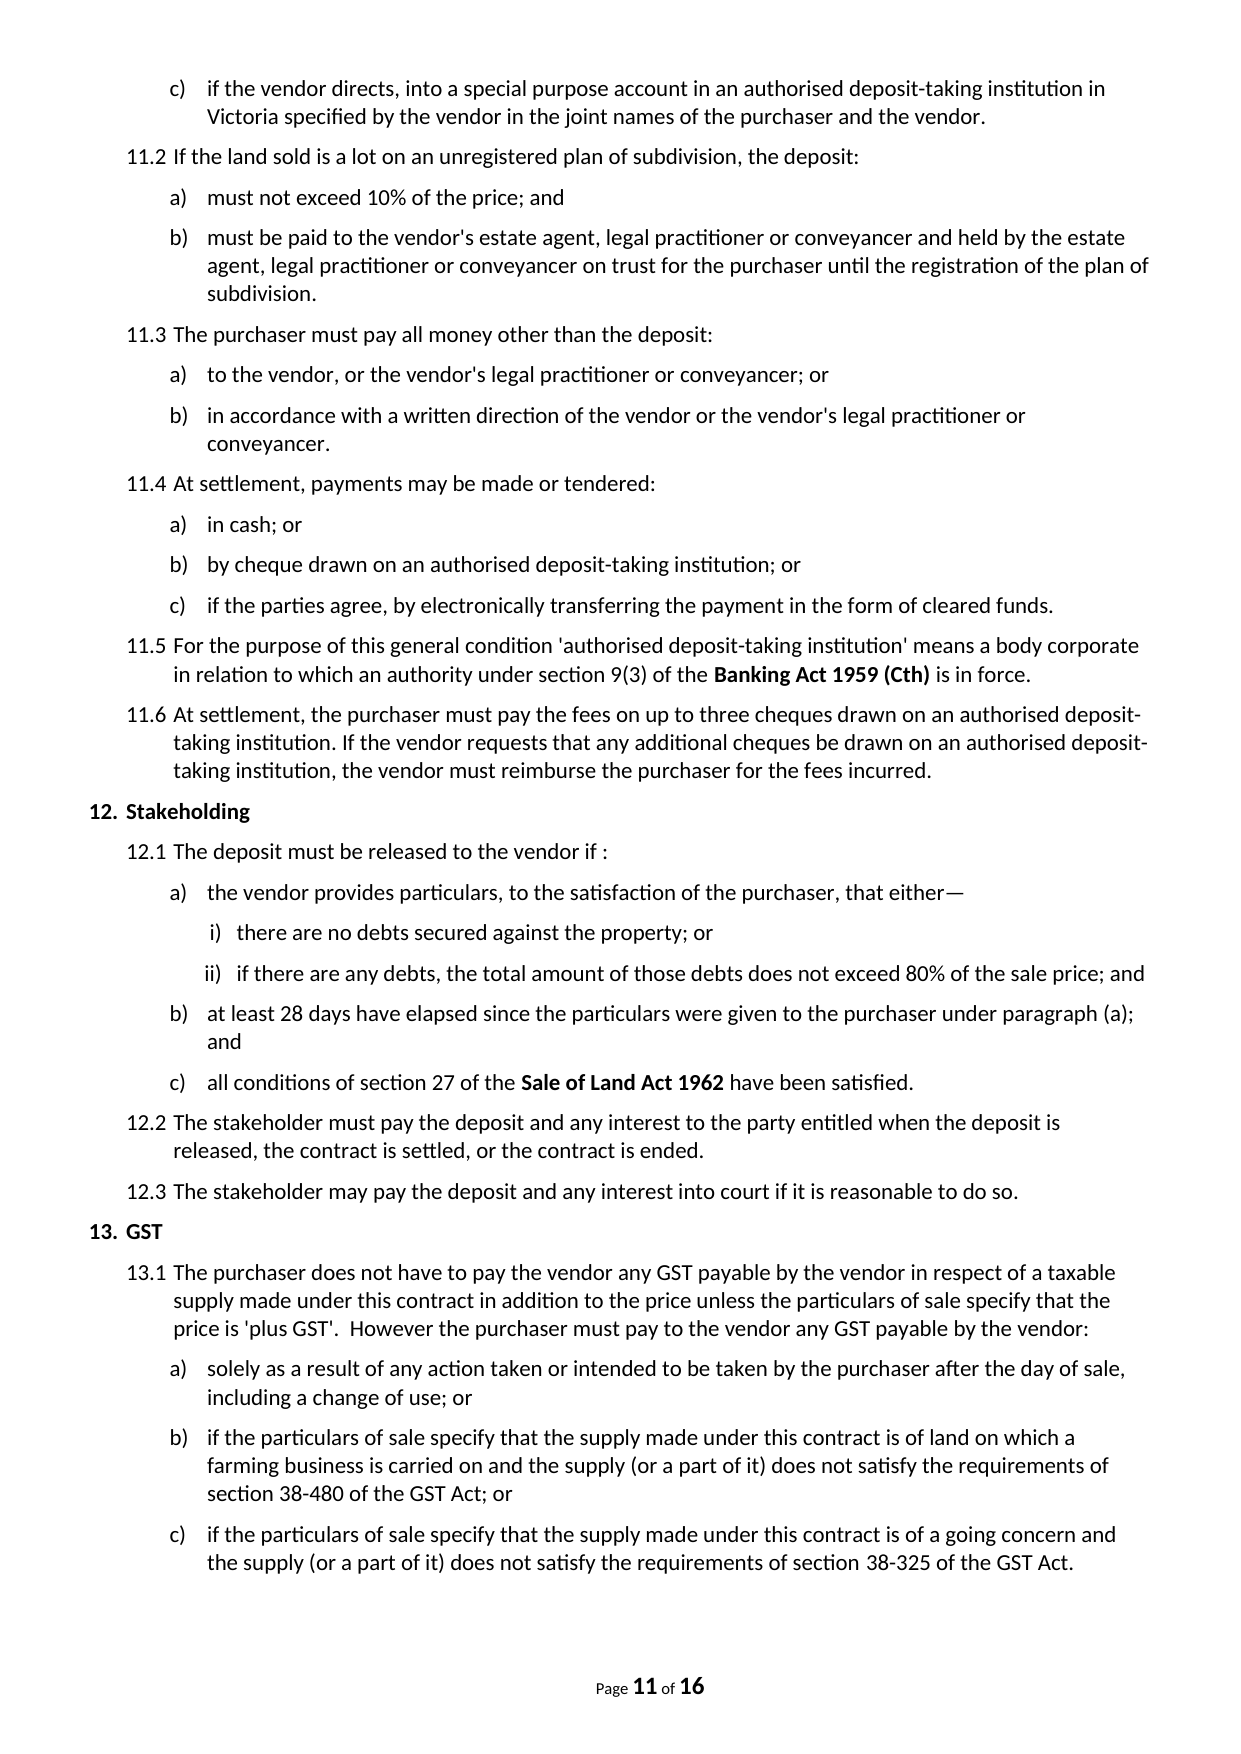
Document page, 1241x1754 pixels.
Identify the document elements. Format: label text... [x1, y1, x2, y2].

list there are no debts secured against the property; or [222, 918, 1152, 946]
list in accordance with a written direction of the vendor or the vendor's legal practitioner or conveyancer. [169, 401, 1152, 457]
list Stakeholding [89, 797, 1152, 825]
list if the parties agree, by electronically transferring the payment in the form of cleared funds. [169, 591, 1152, 619]
list must be paid to the vendor's estate agent, legal practitioner or conveyancer and held by the estate agent, legal practitioner or conveyancer on trust for the purchaser until the registration of the plan of subdivision. [169, 223, 1152, 307]
list The purchaser must pay all money other than the deposit: [126, 320, 1152, 348]
list if there are any debts, the total amount of those debts does not exceed 80% of the sale price; and [222, 959, 1152, 987]
list The deposit must be released to the vendor if : [126, 837, 1152, 865]
list if the particulars of sale specify that the supply made under this contract is of a going concern and the supply (or a part of it) does not satisfy the requirements of section 38-325 of the GST Act. [169, 1520, 1152, 1576]
list The purchaser does not have to pay the vendor any GST payable by the vendor in respect of a taxable supply made under this contract in addition to the price unless the particulars of sale specify that the price is 'plus GST'. However the purchaser must pay to the vendor any GST payable by the vendor: [126, 1258, 1152, 1342]
list The stakeholder may pay the deposit and any interest into court if it is reasonable to do so. [126, 1177, 1152, 1205]
list by cheque drawn on an authorised deposit-taking institution; or [169, 551, 1152, 579]
list at least 28 days have elapsed since the particulars were given to the purchaser under paragraph (a); and [169, 999, 1152, 1055]
list must not exceed 10% of the price; and [169, 183, 1152, 211]
list GST [89, 1217, 1152, 1246]
list to the vendor, or the vendor's legal practitioner or conveyancer; or [169, 361, 1152, 388]
list At settlement, payments may be made or tendered: [126, 469, 1152, 498]
list the vendor provides particulars, to the satisfaction of the purchaser, that either— [169, 878, 1152, 906]
list solely as a result of any action taken or intended to be taken by the purchaser after the day of sale, including a change of use; or [169, 1354, 1152, 1411]
list if the particulars of sale specify that the supply made under this contract is of land on which a farming business is carried on and the supply (or a part of it) does not satisfy the requirements of section 38-480 of the GST Act; or [169, 1423, 1152, 1507]
list The stakeholder must pay the deposit and any interest to the party entitled when the deposit is released, the contract is settled, or the contract is ended. [126, 1108, 1152, 1164]
list if the vendor directs, into a special purpose account in an authorised deposit-taking institution in Victoria specified by the vendor in the joint names of the purchaser and the vendor. [169, 74, 1152, 130]
list in cash; or [169, 510, 1152, 538]
list If the land sold is a lot on an unregistered plan of subdivision, the deposit: [126, 142, 1152, 170]
list For the purpose of this general condition 'authorised deposit-taking institution' means a body corporate in relation to which an authority under section 9(3) of the Banking Act 1959 (Cth) is in force. [126, 632, 1152, 688]
list At settlement, the purchaser must pay the fees on up to three cheques drawn on an authorised deposit-taking institution. If the vendor requests that any additional cheques be drawn on an authorised deposit-taking institution, the vendor must reimburse the purchaser for the fees incurred. [126, 700, 1152, 784]
list all conditions of section 27 of the Sale of Land Act 1962 have been satisfied. [169, 1068, 1152, 1096]
